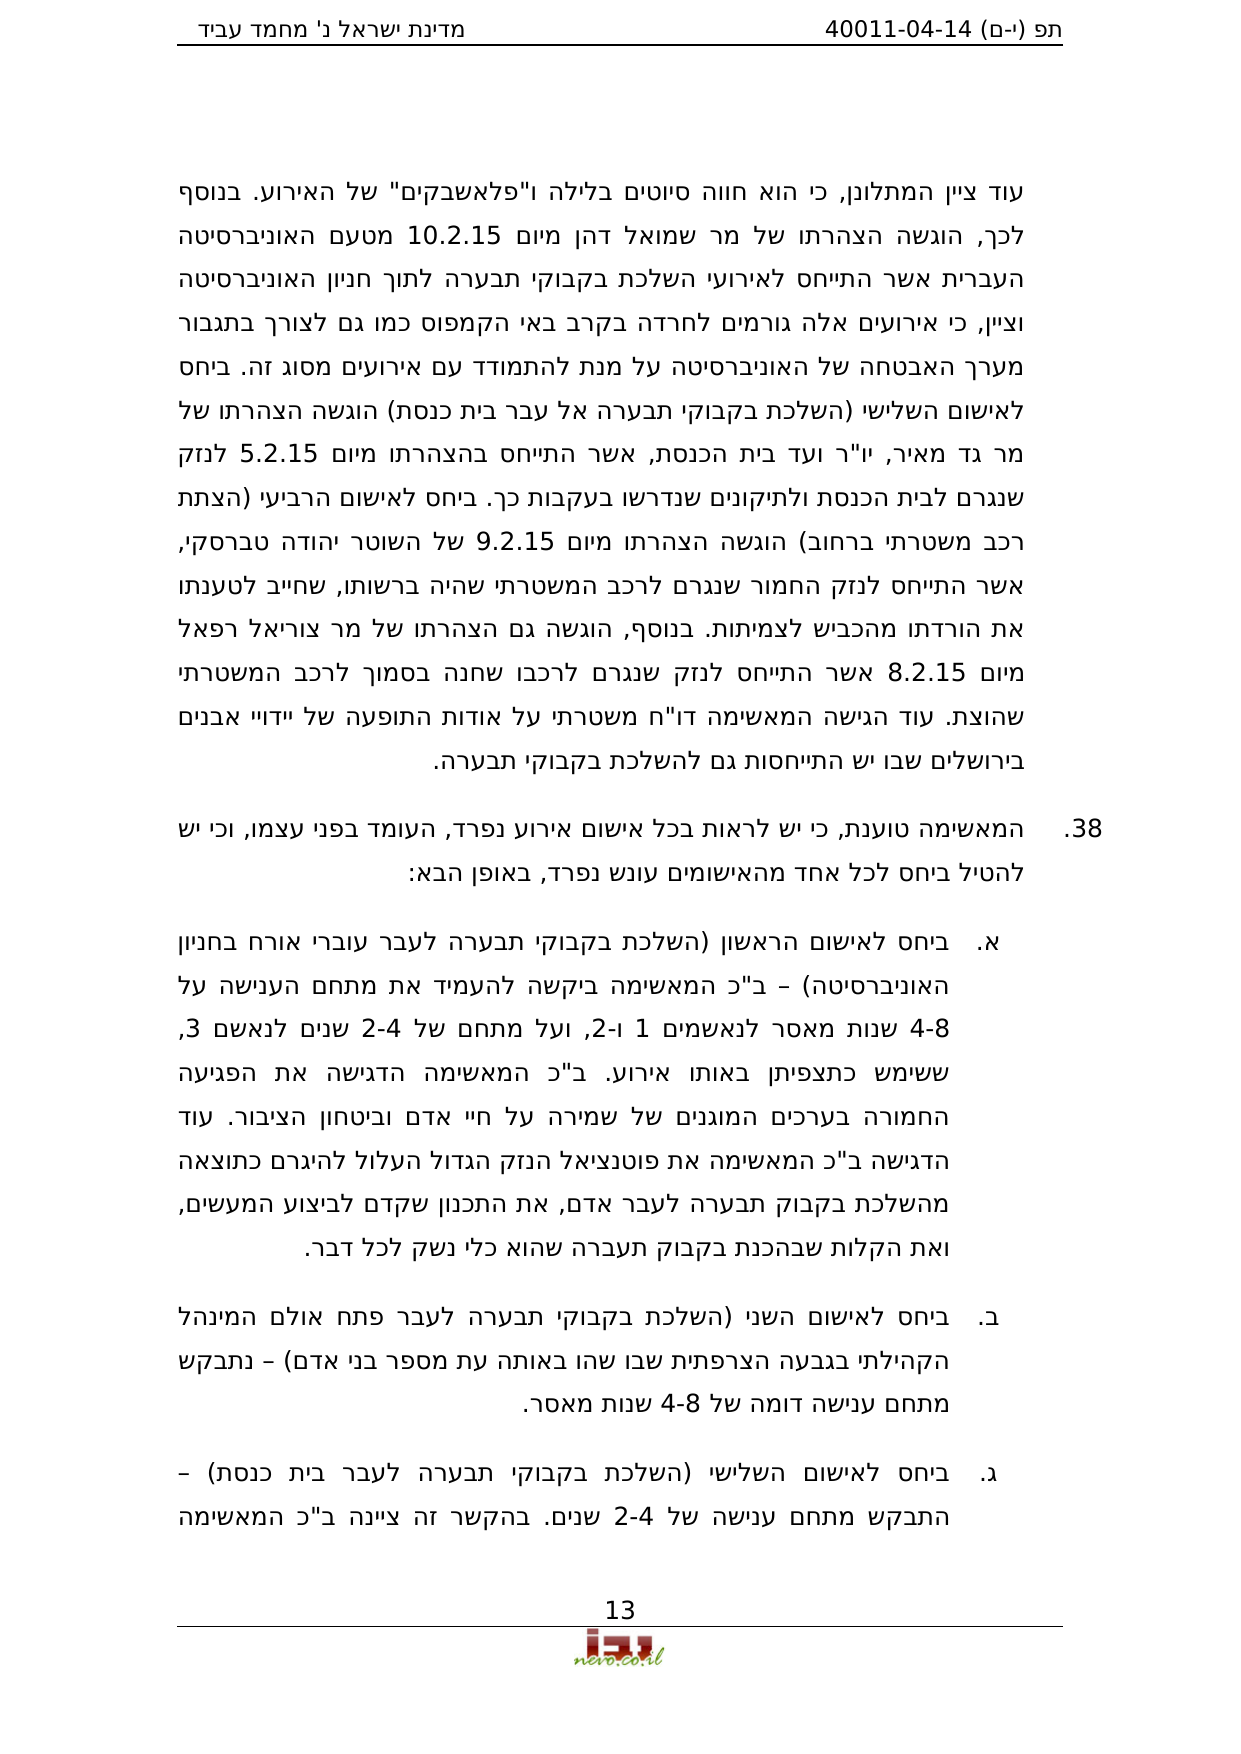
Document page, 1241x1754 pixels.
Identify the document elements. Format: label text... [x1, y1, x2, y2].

list ביחס לאישום השני (השלכת בקבוקי תבערה לעבר פתח אולם המינהל הקהילתי בגבעה הצרפתית שבו שהו באותה עת מספר בני אדם) – נתבקש מתחם ענישה דומה של 4-8 שנות מאסר. [177, 1302, 988, 1419]
list ביחס לאישום הראשון (השלכת בקבוקי תבערה לעבר עוברי אורח בחניון האוניברסיטה) – ב"כ המאשימה ביקשה להעמיד את מתחם הענישה על 4-8 שנות מאסר לנאשמים 1 ו-2, ועל מתחם של 2-4 שנים לנאשם 3, ששימש כתצפיתן באותו אירוע. ב"כ המאשימה הדגישה את הפגיעה החמורה בערכים המוגנים של שמירה על חיי אדם וביטחון הציבור. עוד הדגישה ב"כ המאשימה את פוטנציאל הנזק הגדול העלול להיגרם כתוצאה מהשלכת בקבוק תבערה לעבר אדם, את התכנון שקדם לביצוע המעשים, ואת הקלות שבהכנת בקבוק תעברה שהוא כלי נשק לכל דבר. [177, 927, 988, 1263]
list המאשימה טוענת, כי יש לראות בכל אישום אירוע נפרד, העומד בפני עצמו, וכי יש להטיל ביחס לכל אחד מהאישומים עונש נפרד, באופן הבא: [177, 815, 1063, 888]
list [177, 177, 1063, 775]
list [177, 1458, 988, 1531]
picture [574, 1628, 666, 1667]
